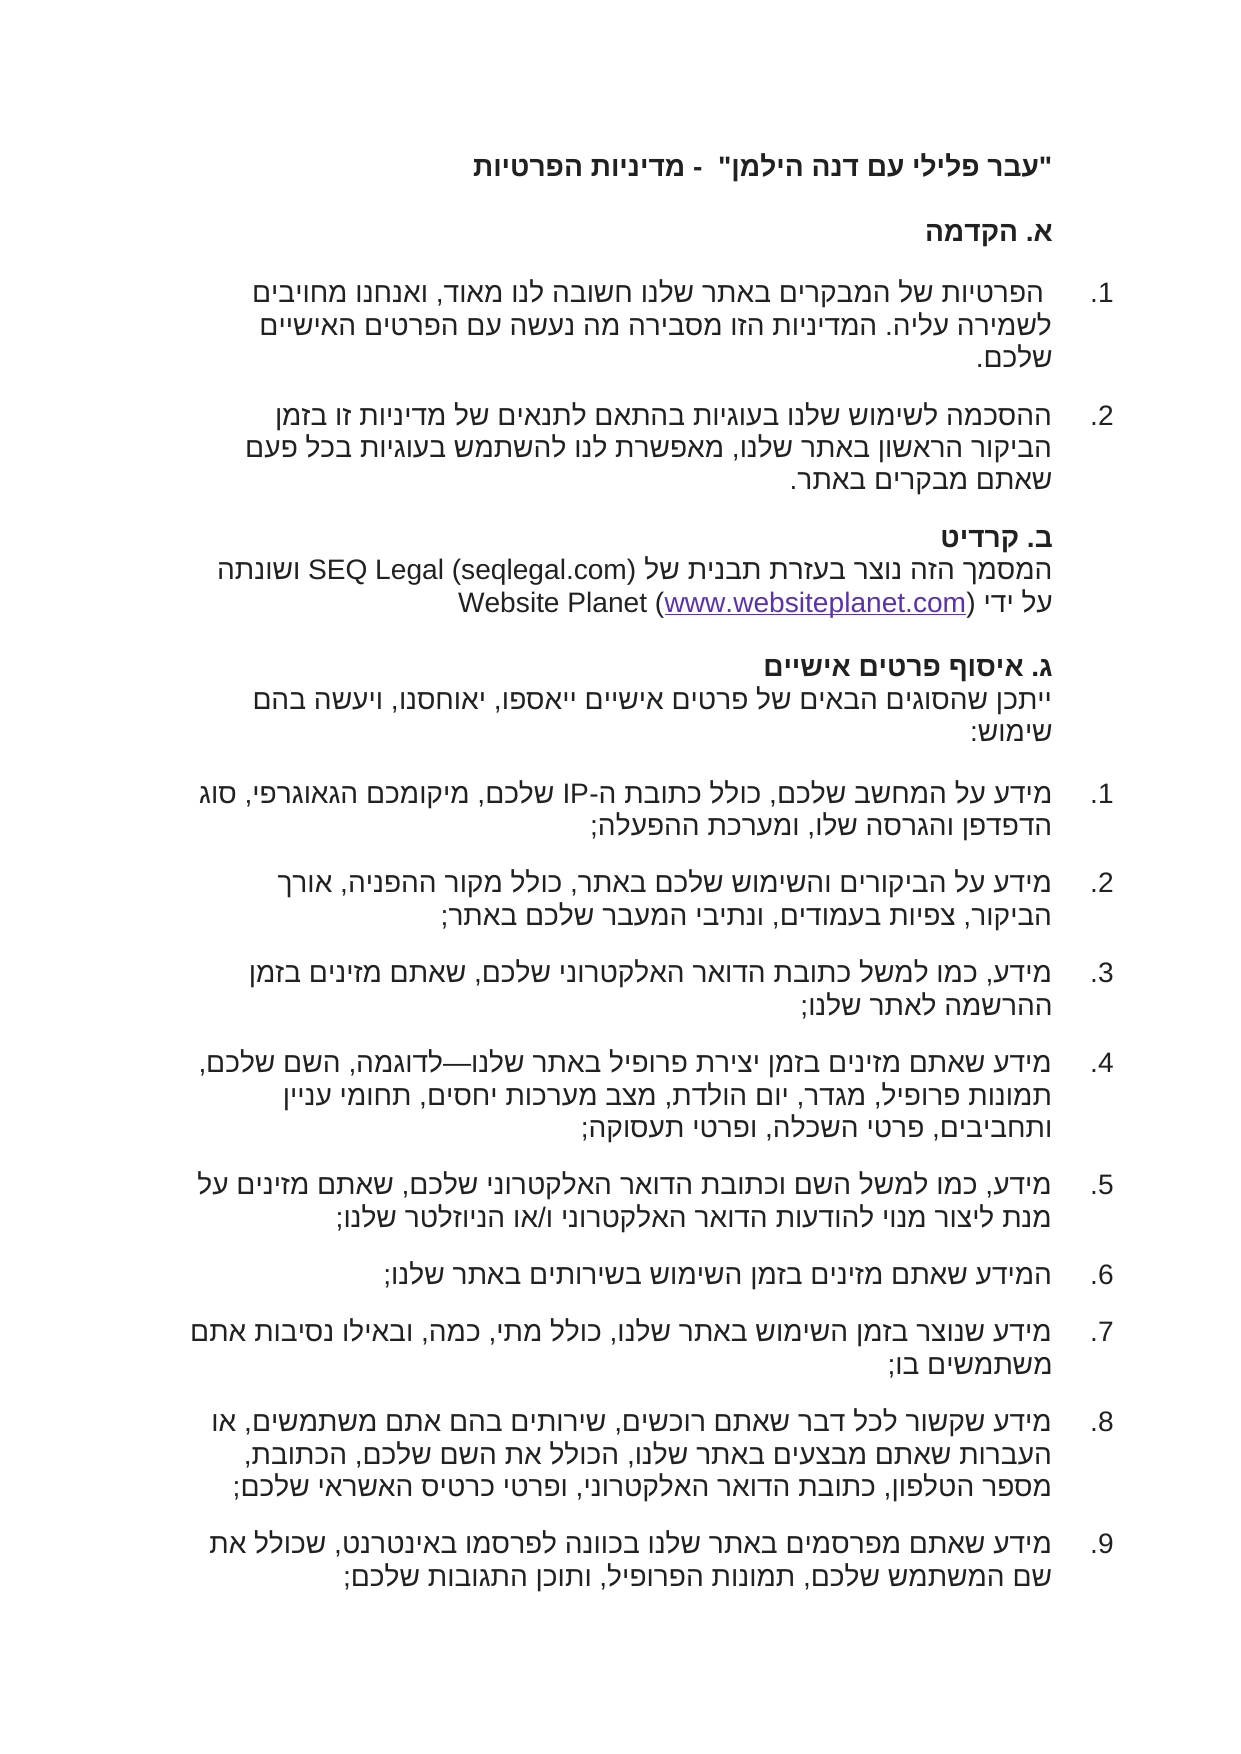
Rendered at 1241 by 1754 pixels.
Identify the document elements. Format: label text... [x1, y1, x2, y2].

list מידע שקשור לכל דבר שאתם רוכשים, שירותים בהם אתם משתמשים, או העברות שאתם מבצעים באתר שלנו, הכולל את השם שלכם, הכתובת, מספר הטלפון, כתובת הדואר האלקטרוני, ופרטי כרטיס האשראי שלכם; [187, 1405, 1090, 1502]
text "עבר פלילי עם דנה הילמן" - מדיניות הפרטיות [187, 150, 1053, 182]
list ההסכמה לשימוש שלנו בעוגיות בהתאם לתנאים של מדיניות זו בזמן הביקור הראשון באתר שלנו, מאפשרת לנו להשתמש בעוגיות בכל פעם שאתם מבקרים באתר. [187, 398, 1090, 496]
list מידע, כמו למשל השם וכתובת הדואר האלקטרוני שלכם, שאתם מזינים על מנת ליצור מנוי להודעות הדואר האלקטרוני ו/או הניוזלטר שלנו; [187, 1168, 1090, 1233]
list מידע שאתם מפרסמים באתר שלנו בכוונה לפרסמו באינטרנט, שכולל את שם המשתמש שלכם, תמונות הפרופיל, ותוכן התגובות שלכם; [187, 1527, 1090, 1592]
list המידע שאתם מזינים בזמן השימוש בשירותים באתר שלנו; [187, 1258, 1090, 1290]
text א. הקדמה [187, 215, 1053, 247]
list מידע שנוצר בזמן השימוש באתר שלנו, כולל מתי, כמה, ובאילו נסיבות אתם משתמשים בו; [187, 1315, 1090, 1380]
text ב. קרדיט המסמך הזה נוצר בעזרת תבנית של SEQ Legal (seqlegal.com) ושונתה על ידי Website Planet (www.websiteplanet.com) [187, 521, 1053, 618]
text ייתכן שהסוגים הבאים של פרטים אישיים ייאספו, יאוחסנו, ויעשה בהם שימוש: [187, 683, 1053, 747]
list מידע שאתם מזינים בזמן יצירת פרופיל באתר שלנו—לדוגמה, השם שלכם, תמונות פרופיל, מגדר, יום הולדת, מצב מערכות יחסים, תחומי עניין ותחביבים, פרטי השכלה, ופרטי תעסוקה; [187, 1046, 1090, 1143]
text ג. איסוף פרטים אישיים [187, 650, 1053, 683]
list מידע על המחשב שלכם, כולל כתובת ה-IP שלכם, מיקומכם הגאוגרפי, סוג הדפדפן והגרסה שלו, ומערכת ההפעלה; [187, 777, 1090, 841]
list הפרטיות של המבקרים באתר שלנו חשובה לנו מאוד, ואנחנו מחויבים לשמירה עליה. המדיניות הזו מסבירה מה נעשה עם הפרטים האישיים שלכם. [187, 276, 1090, 373]
list מידע על הביקורים והשימוש שלכם באתר, כולל מקור ההפניה, אורך הביקור, צפיות בעמודים, ונתיבי המעבר שלכם באתר; [187, 866, 1090, 931]
list מידע, כמו למשל כתובת הדואר האלקטרוני שלכם, שאתם מזינים בזמן ההרשמה לאתר שלנו; [187, 956, 1090, 1021]
